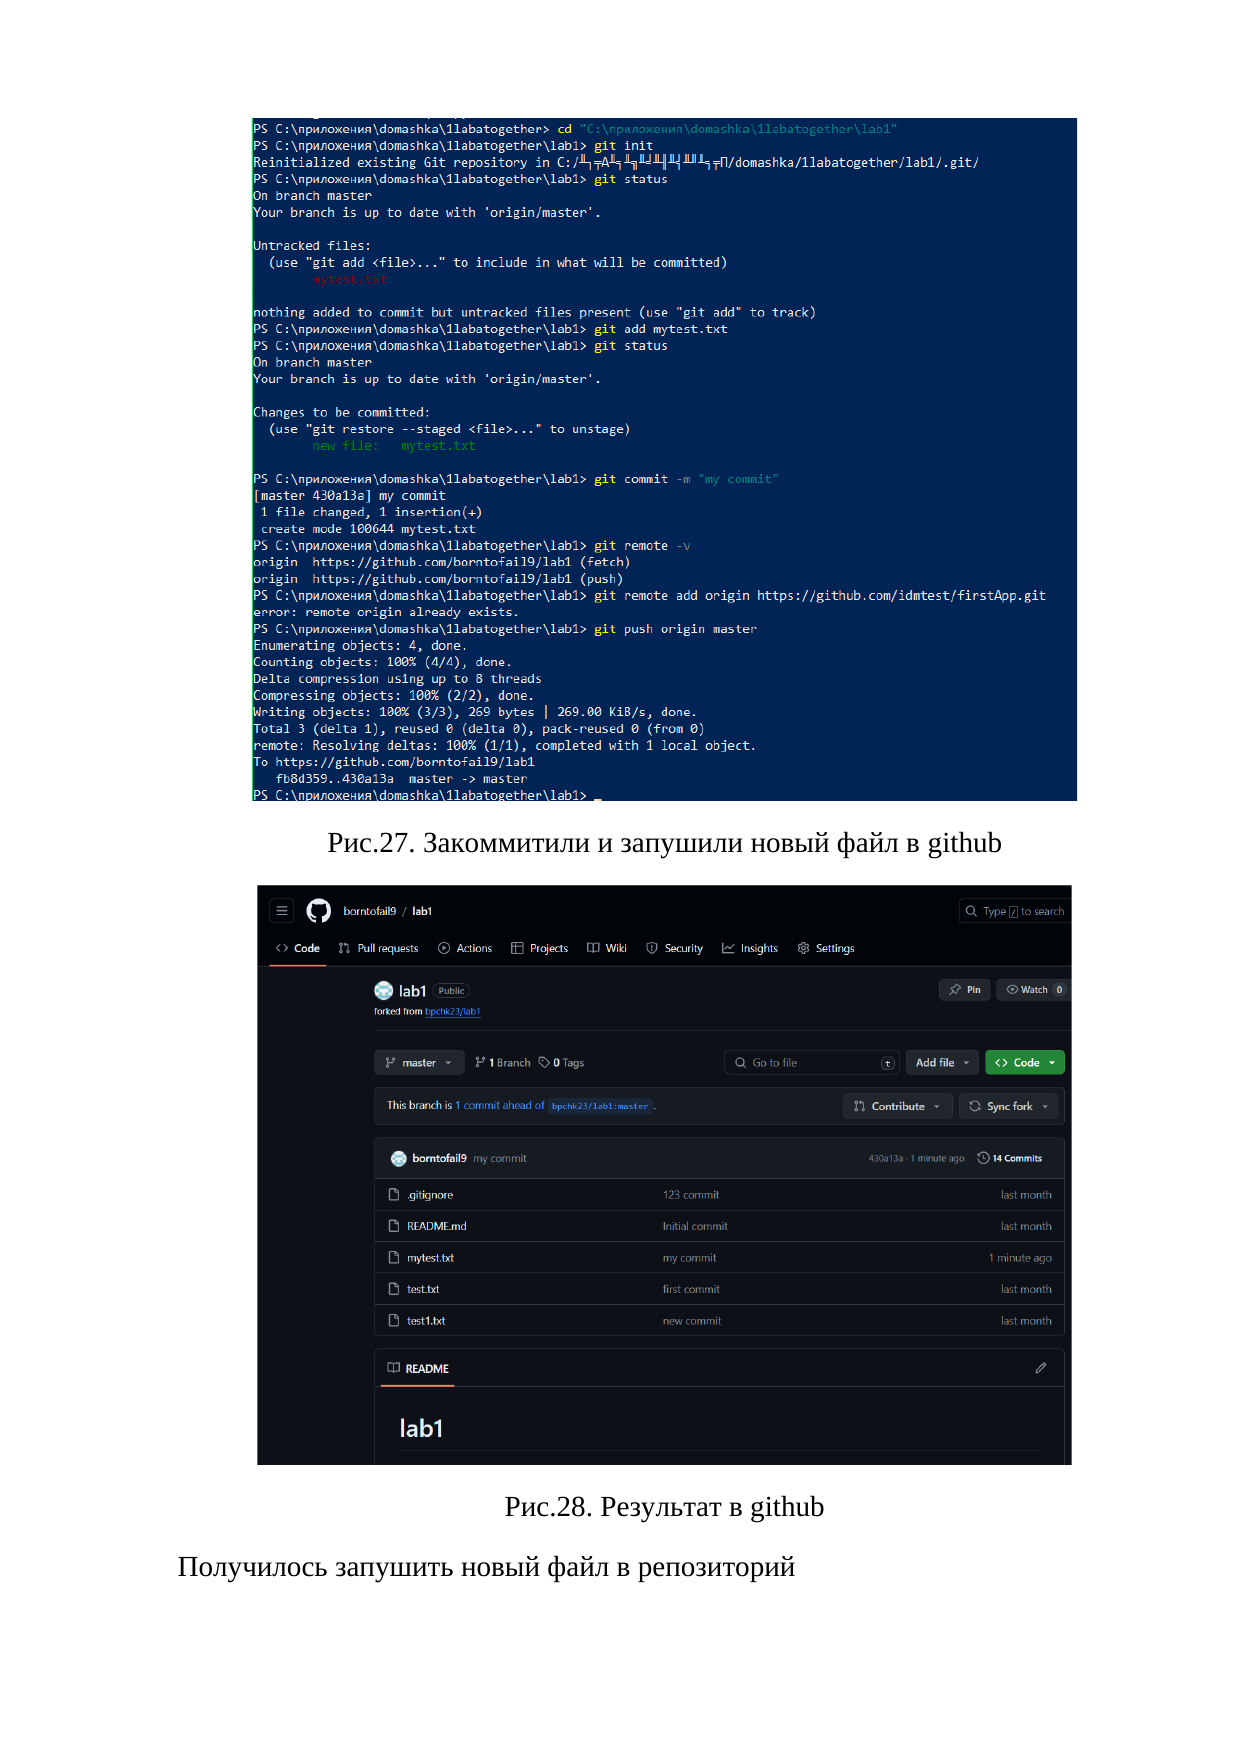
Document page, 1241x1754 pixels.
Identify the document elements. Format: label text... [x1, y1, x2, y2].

text Получилось запушить новый файл в репозиторий [177, 1549, 1152, 1582]
picture [251, 118, 1078, 801]
picture [257, 885, 1072, 1465]
text Рис.28. Результат в github [177, 1489, 1152, 1523]
text Рис.27. Закоммитили и запушили новый файл в github [177, 826, 1152, 859]
